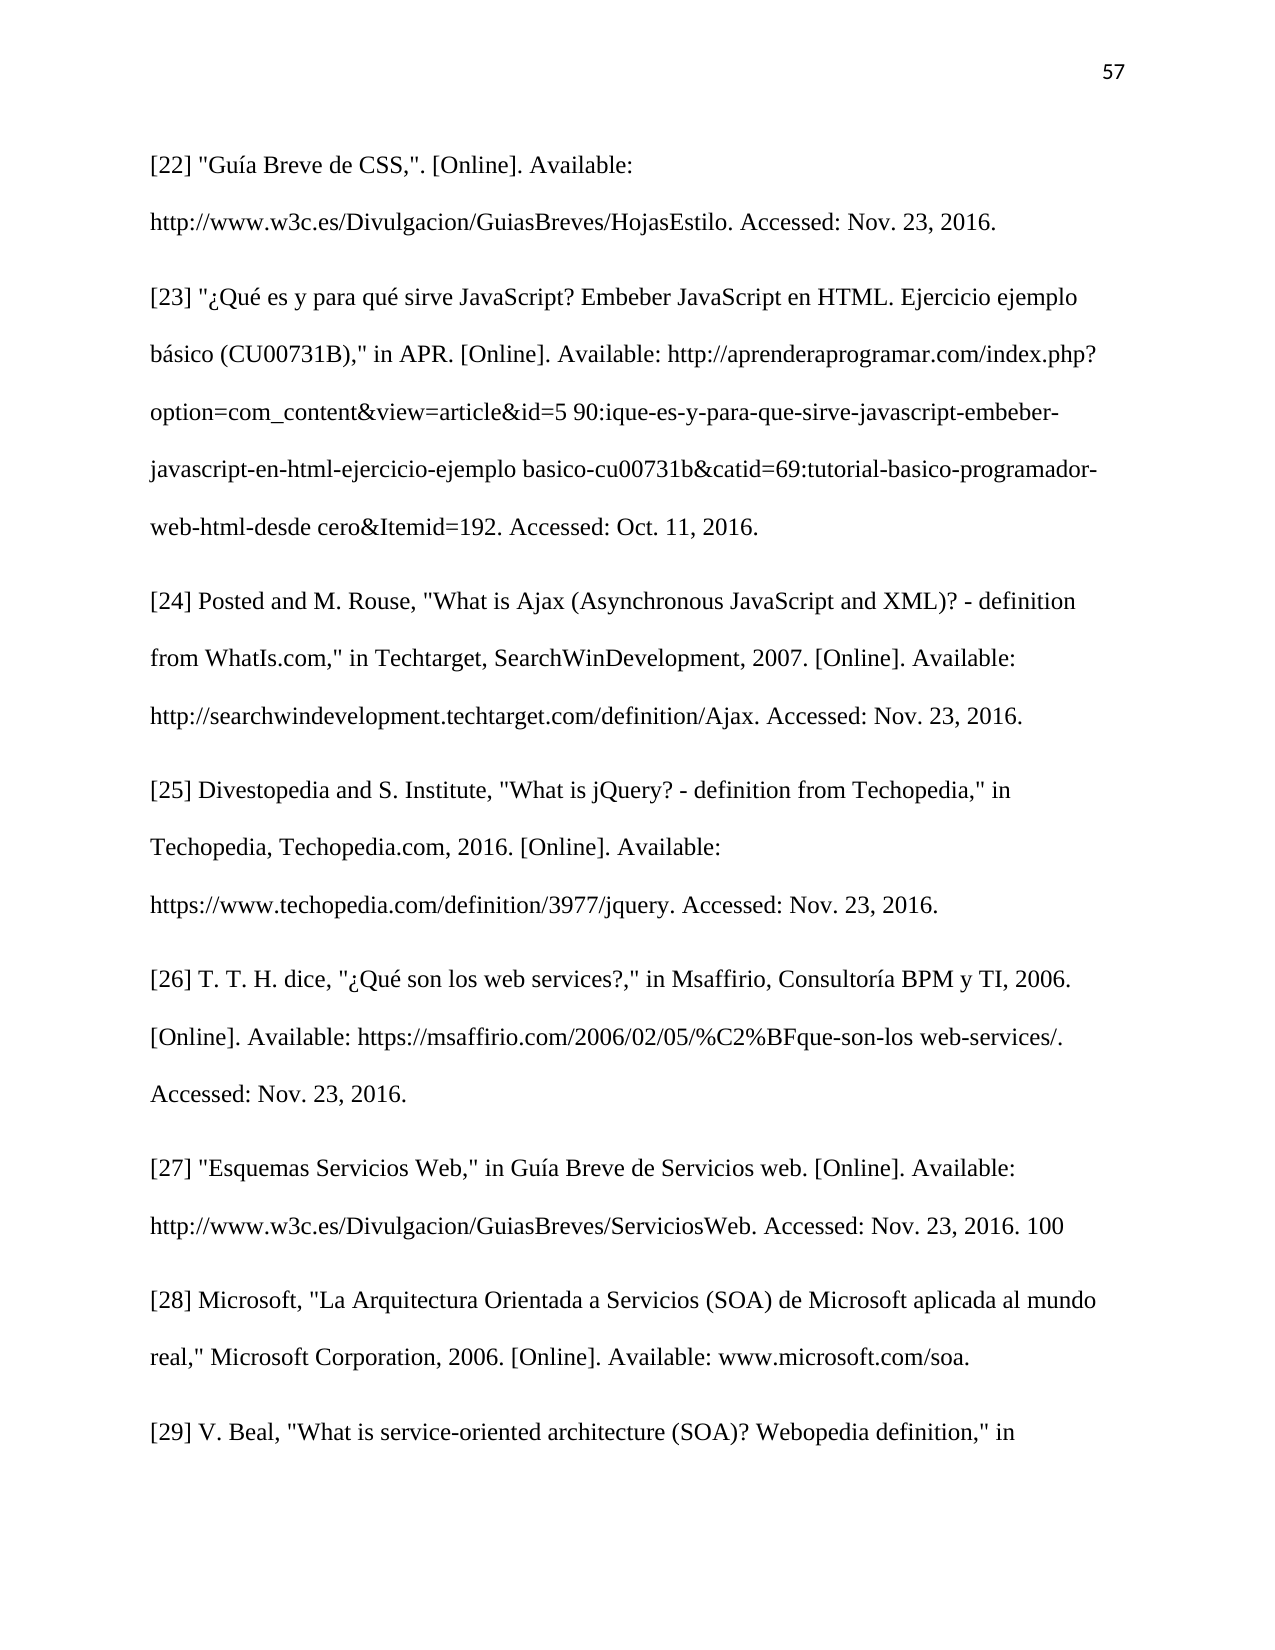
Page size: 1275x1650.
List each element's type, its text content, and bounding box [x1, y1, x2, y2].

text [150, 1417, 1125, 1445]
text [25] Divestopedia and S. Institute, "What is jQuery? - definition from Techopedia," in Techopedia, Techopedia.com, 2016. [Online]. Available: https://www.techopedia.com/definition/3977/jquery. Accessed: Nov. 23, 2016. [150, 775, 1125, 919]
text [28] Microsoft, "La Arquitectura Orientada a Servicios (SOA) de Microsoft aplicada al mundo real," Microsoft Corporation, 2006. [Online]. Available: www.microsoft.com/soa. [150, 1285, 1125, 1371]
text [23] "¿Qué es y para qué sirve JavaScript? Embeber JavaScript en HTML. Ejercicio ejemplo básico (CU00731B)," in APR. [Online]. Available: http://aprenderaprogramar.com/index.php?option=com_content&view=article&id=5 90:ique-es-y-para-que-sirve-javascript-embeber-javascript-en-html-ejercicio-ejemplo basico-cu00731b&catid=69:tutorial-basico-programador-web-html-desde cero&Itemid=192. Accessed: Oct. 11, 2016. [150, 282, 1125, 540]
text [27] "Esquemas Servicios Web," in Guía Breve de Servicios web. [Online]. Available: http://www.w3c.es/Divulgacion/GuiasBreves/ServiciosWeb. Accessed: Nov. 23, 2016. 100 [150, 1153, 1125, 1239]
text [24] Posted and M. Rouse, "What is Ajax (Asynchronous JavaScript and XML)? - definition from WhatIs.com," in Techtarget, SearchWinDevelopment, 2007. [Online]. Available: http://searchwindevelopment.techtarget.com/definition/Ajax. Accessed: Nov. 23, 2016. [150, 586, 1125, 729]
text [26] T. T. H. dice, "¿Qué son los web services?," in Msaffirio, Consultoría BPM y TI, 2006. [Online]. Available: https://msaffirio.com/2006/02/05/%C2%BFque-son-los web-services/. Accessed: Nov. 23, 2016. [150, 964, 1125, 1108]
text [22] "Guía Breve de CSS,". [Online]. Available: http://www.w3c.es/Divulgacion/GuiasBreves/HojasEstilo. Accessed: Nov. 23, 2016. [150, 150, 1125, 236]
